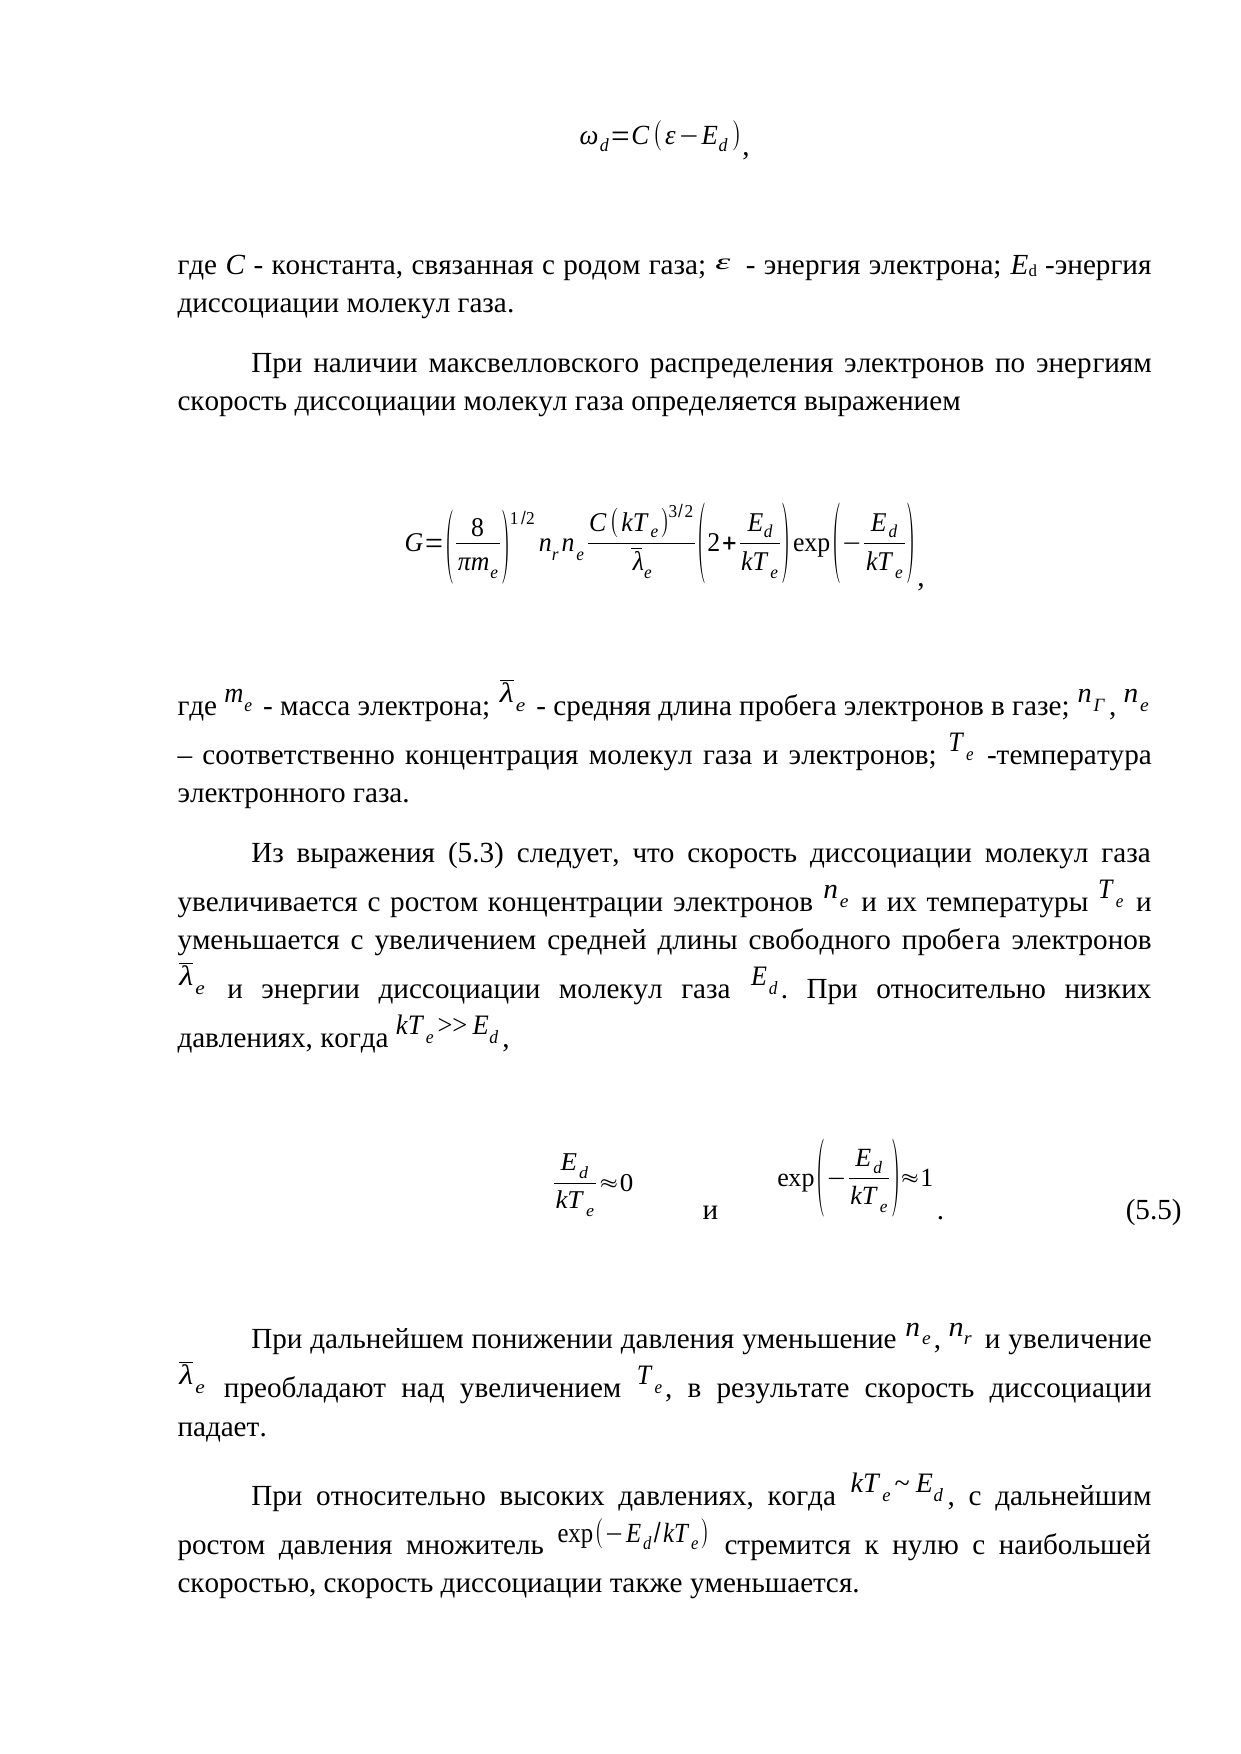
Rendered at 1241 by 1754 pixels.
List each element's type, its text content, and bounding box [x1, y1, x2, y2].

text где - масса электрона; - средняя длина пробега электронов в газе; , – соответственно концентрация молекул газа и электронов; -температура электронного газа. [177, 678, 1152, 809]
text При относительно высоких давлениях, когда , с дальнейшим ростом давления множитель стремится к нулю с наибольшей скоростью, скорость диссоциации также уменьшается. [177, 1468, 1152, 1599]
text где С - константа, связанная с родом газа; - энергия электрона; Ed -энергия диссоциации молекул газа. [177, 247, 1152, 319]
text При наличии максвелловского распределения электронов по энергиям скорость диссоциации молекул газа определяется выражением [177, 345, 1152, 417]
text , [177, 118, 1152, 162]
text , [177, 502, 1152, 593]
text При дальнейшем понижении давления уменьшение , и увеличение преобладают над увеличением , в результате скорость диссоциации падает. [177, 1311, 1152, 1442]
text и . (5.5) [177, 1138, 1152, 1226]
text Из выражения (5.3) следует, что скорость диссоциации молекул газа увеличивается с ростом концентрации электронов и их температуры и уменьшается с увеличением средней длины свободного пробега электронов и энергии диссоциации молекул газа . При относительно низких давлениях, когда , [177, 835, 1152, 1053]
